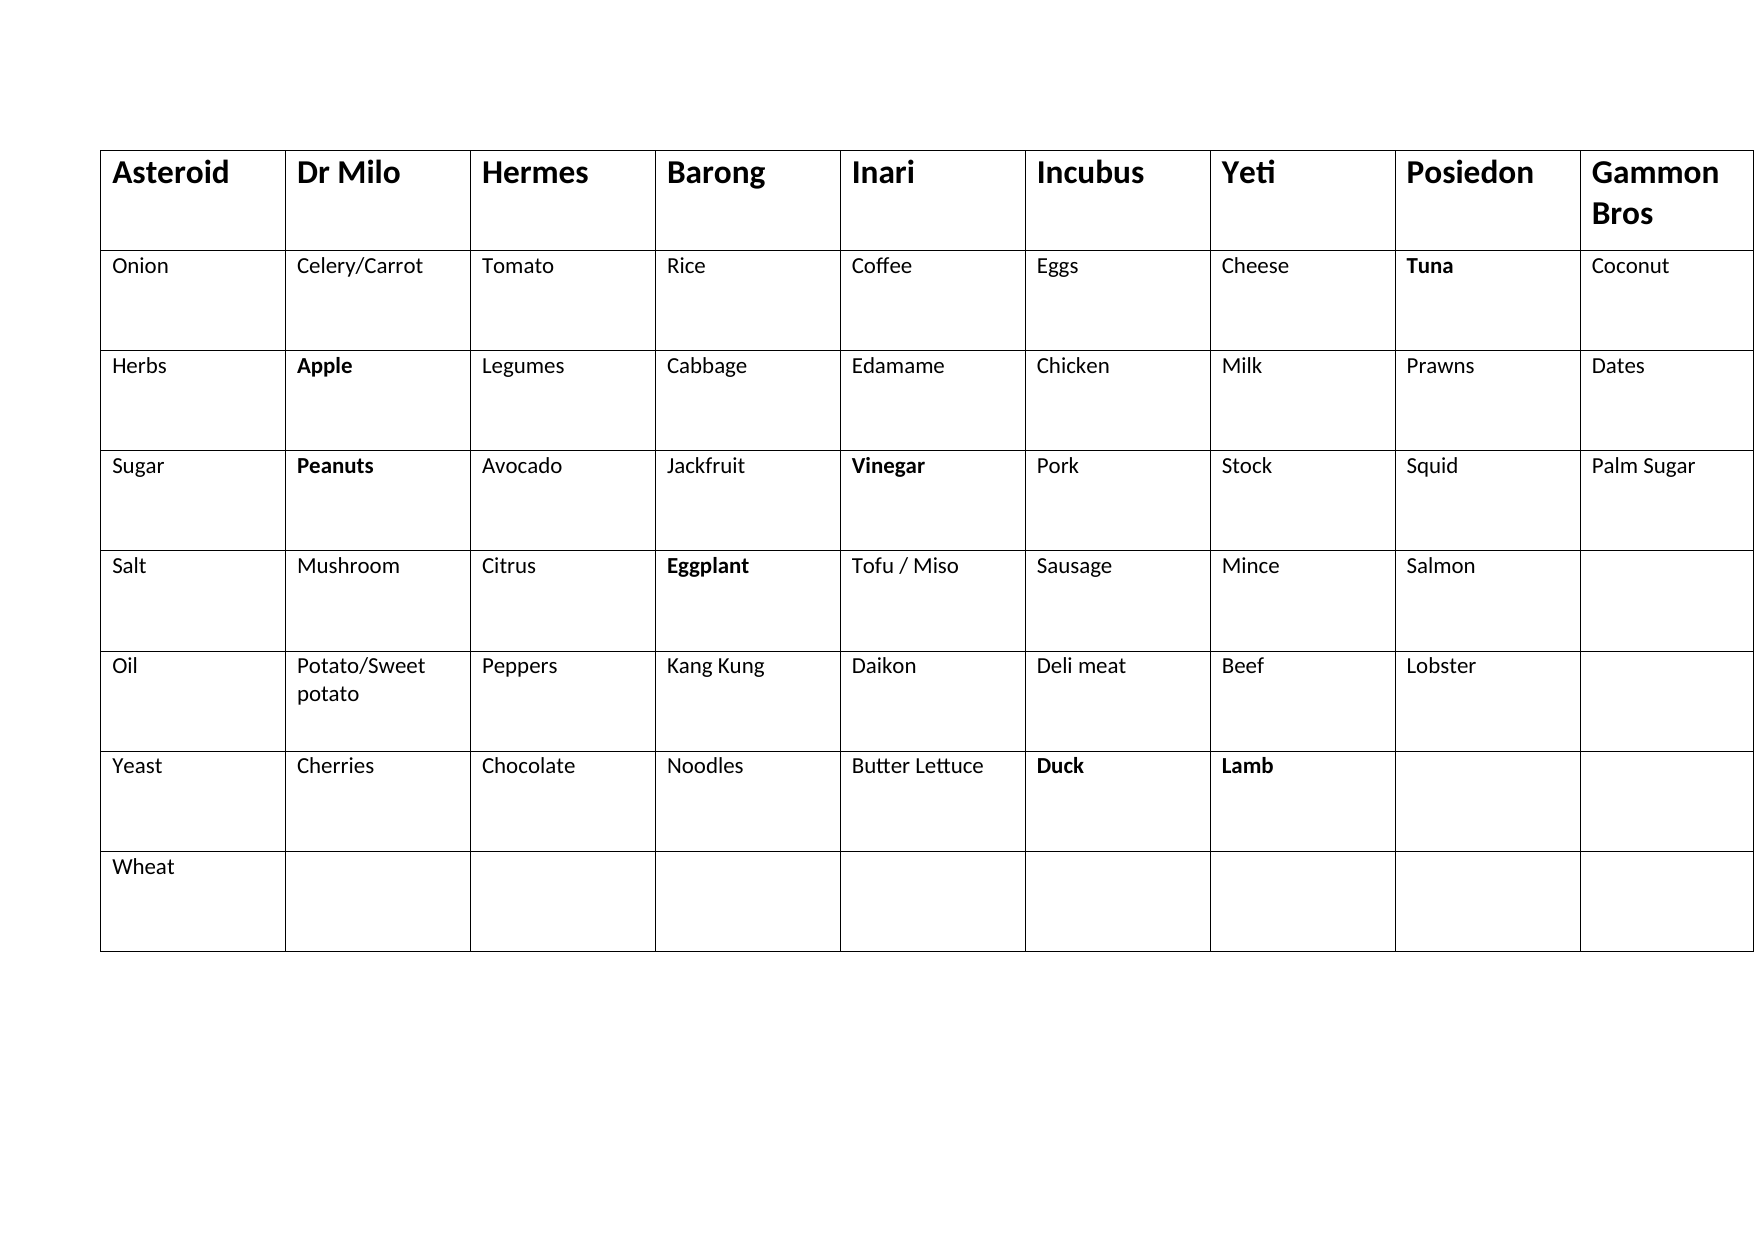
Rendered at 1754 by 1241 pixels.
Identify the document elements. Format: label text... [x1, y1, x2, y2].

table_cell Potato/Sweet potato [286, 652, 470, 751]
table_header Incubus [1026, 151, 1210, 250]
table_cell Prawns [1396, 351, 1580, 450]
table_cell Yeast [101, 752, 285, 851]
table_cell Coffee [841, 251, 1025, 350]
table_header Asteroid [101, 151, 285, 250]
table_cell Tomato [471, 251, 655, 350]
table_cell Apple [286, 351, 470, 450]
table_cell [1581, 752, 1753, 851]
table_cell Chicken [1026, 351, 1210, 450]
table_header Yeti [1211, 151, 1395, 250]
table_cell Legumes [471, 351, 655, 450]
table_cell [656, 852, 840, 951]
table_cell [841, 852, 1025, 951]
table_cell Cherries [286, 752, 470, 851]
table_cell Cheese [1211, 251, 1395, 350]
table_cell Peppers [471, 652, 655, 751]
table_cell [1211, 852, 1395, 951]
table_cell [1581, 652, 1753, 751]
table_cell Sausage [1026, 551, 1210, 651]
table_cell Mushroom [286, 551, 470, 651]
table_cell Wheat [101, 852, 285, 951]
table_cell Jackfruit [656, 451, 840, 550]
table_cell Rice [656, 251, 840, 350]
table_header Gammon Bros [1581, 151, 1753, 250]
table_cell Celery/Carrot [286, 251, 470, 350]
table_cell Lobster [1396, 652, 1580, 751]
table_cell Chocolate [471, 752, 655, 851]
table_cell Mince [1211, 551, 1395, 651]
table_header Barong [656, 151, 840, 250]
table_cell Tuna [1396, 251, 1580, 350]
table_header Hermes [471, 151, 655, 250]
table_cell Cabbage [656, 351, 840, 450]
table_cell Stock [1211, 451, 1395, 550]
table_cell Herbs [101, 351, 285, 450]
table_cell Peanuts [286, 451, 470, 550]
table_cell Beef [1211, 652, 1395, 751]
table_cell Noodles [656, 752, 840, 851]
table_cell Oil [101, 652, 285, 751]
table_cell [286, 852, 470, 951]
table_cell Vinegar [841, 451, 1025, 550]
table_cell Eggplant [656, 551, 840, 651]
table_cell Sugar [101, 451, 285, 550]
table_cell Onion [101, 251, 285, 350]
table_header Posiedon [1396, 151, 1580, 250]
table_cell Duck [1026, 752, 1210, 851]
table_cell Butter Lettuce [841, 752, 1025, 851]
table_cell Avocado [471, 451, 655, 550]
table_cell Squid [1396, 451, 1580, 550]
table_cell Palm Sugar [1581, 451, 1753, 550]
table_cell Kang Kung [656, 652, 840, 751]
table_header Dr Milo [286, 151, 470, 250]
table_cell [1396, 852, 1580, 951]
table_cell Lamb [1211, 752, 1395, 851]
table_cell Tofu / Miso [841, 551, 1025, 651]
table_cell Coconut [1581, 251, 1753, 350]
table_cell [1581, 852, 1753, 951]
table_cell Milk [1211, 351, 1395, 450]
table_cell Pork [1026, 451, 1210, 550]
table_cell Salt [101, 551, 285, 651]
table_cell Daikon [841, 652, 1025, 751]
table_cell Deli meat [1026, 652, 1210, 751]
table_cell Edamame [841, 351, 1025, 450]
table_cell Salmon [1396, 551, 1580, 651]
table_cell Citrus [471, 551, 655, 651]
table_cell [1396, 752, 1580, 851]
table_cell [471, 852, 655, 951]
table_cell [1581, 551, 1753, 651]
table_cell [1026, 852, 1210, 951]
table_header Inari [841, 151, 1025, 250]
table_cell Dates [1581, 351, 1753, 450]
table_cell Eggs [1026, 251, 1210, 350]
